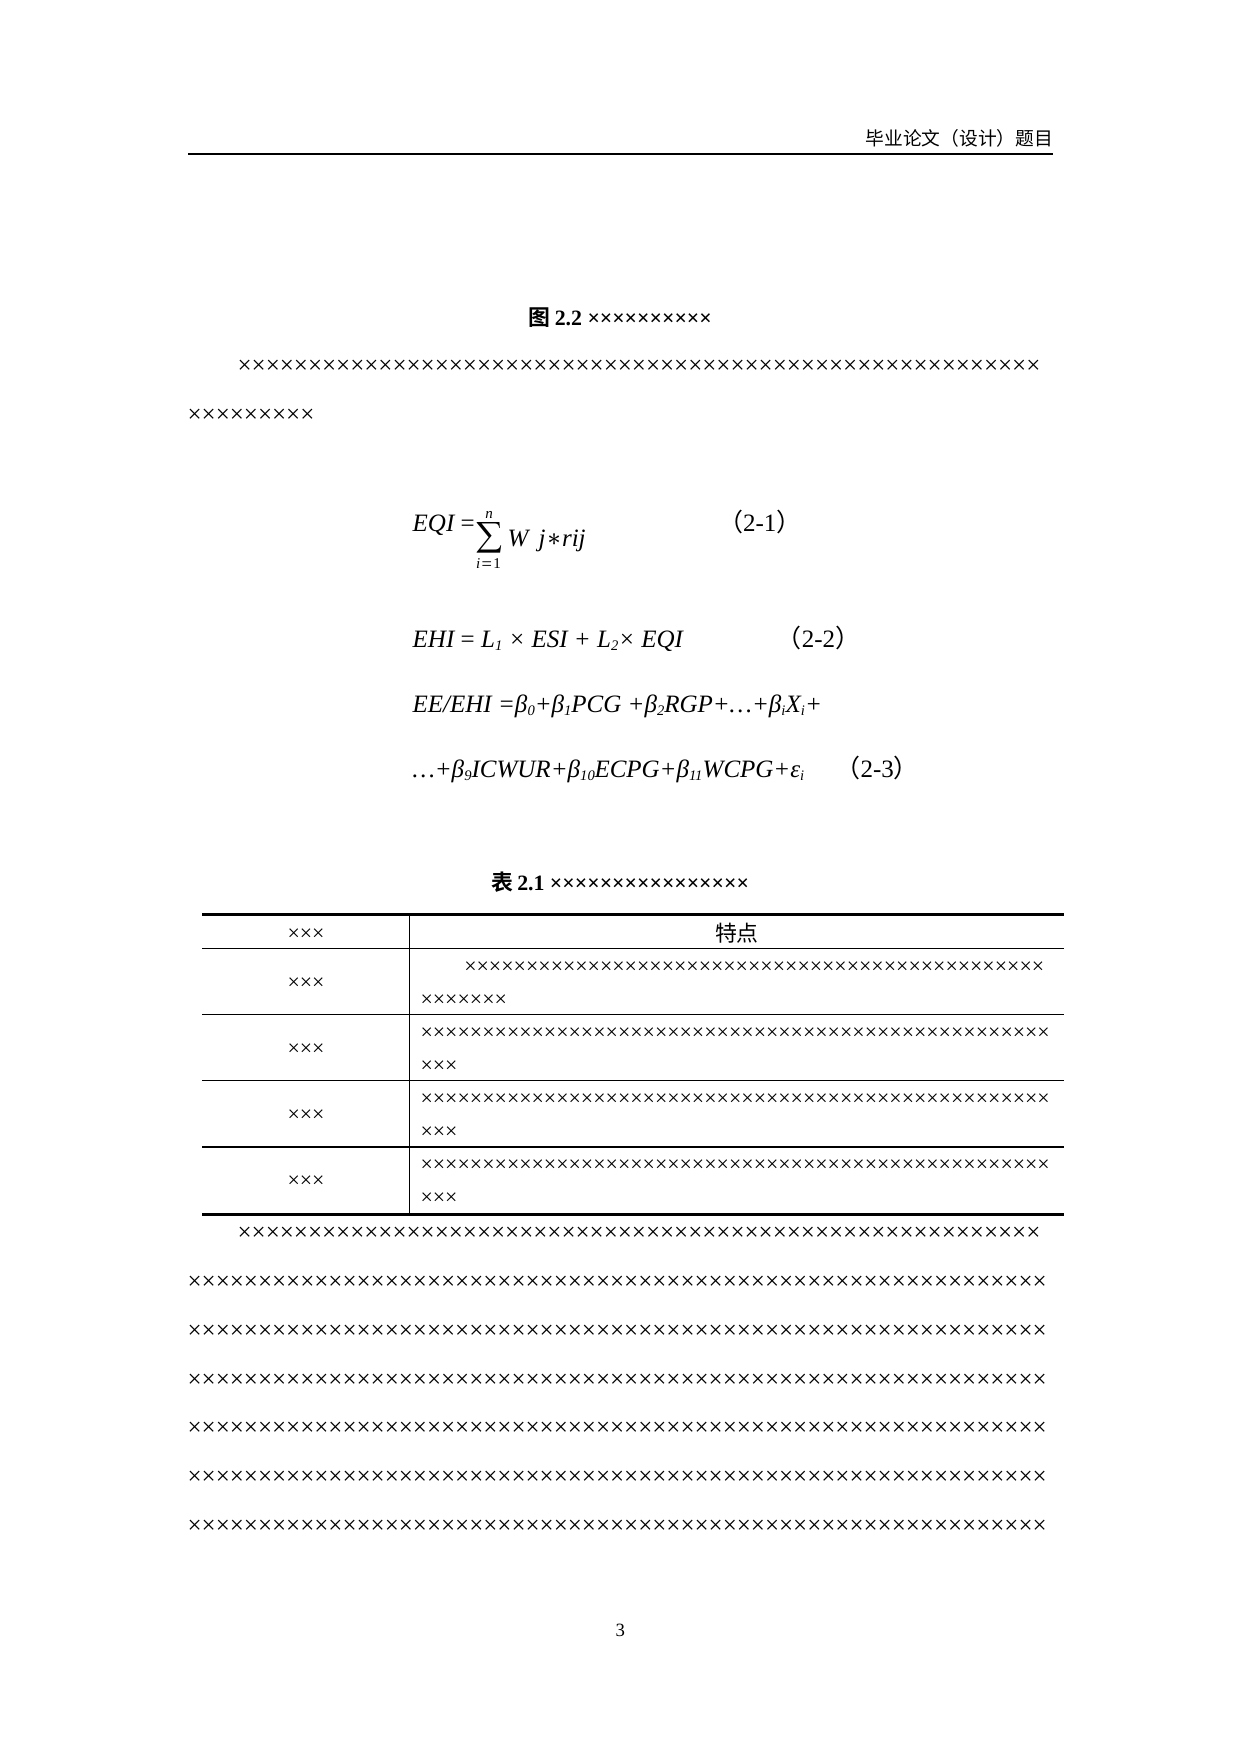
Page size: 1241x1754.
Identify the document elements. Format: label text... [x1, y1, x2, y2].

text 表2.1 ×××××××××××××××× [187, 864, 1053, 897]
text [187, 1216, 1053, 1541]
text ×××××××××××××××××××××××××××××××××××××××××××××××××××××××××××××××××× [187, 348, 1053, 429]
table_cell ×××××××××××××××××××××××××××××××××××××××××××××××××××××× [410, 1015, 1064, 1080]
table_cell ×××××××××××××××××××××××××××××××××××××××××××××××××××××× [410, 1148, 1064, 1212]
table_header ××× [202, 916, 409, 948]
table_header 特点 [410, 916, 1064, 948]
text EE/EHI =β0+β1PCG +β2RGP+…+βiXi+ [187, 687, 1053, 720]
table_cell ××× [202, 949, 409, 1014]
text 图2.2 ×××××××××× [187, 300, 1053, 332]
table_cell ×××××××××××××××××××××××××××××××××××××××××××××××××××××× [410, 949, 1064, 1014]
text EHI = L1 × ESI + L2× EQI （2-2） [187, 604, 1053, 669]
table_cell ××× [202, 1148, 409, 1212]
text …+β9ICWUR+β10ECPG+β11WCPG+εi （2-3） [187, 734, 1053, 799]
table_cell ××× [202, 1081, 409, 1146]
table_cell ××× [202, 1015, 409, 1080]
table_cell ×××××××××××××××××××××××××××××××××××××××××××××××××××××× [410, 1081, 1064, 1146]
text EQI = （2-1） [187, 489, 1044, 586]
